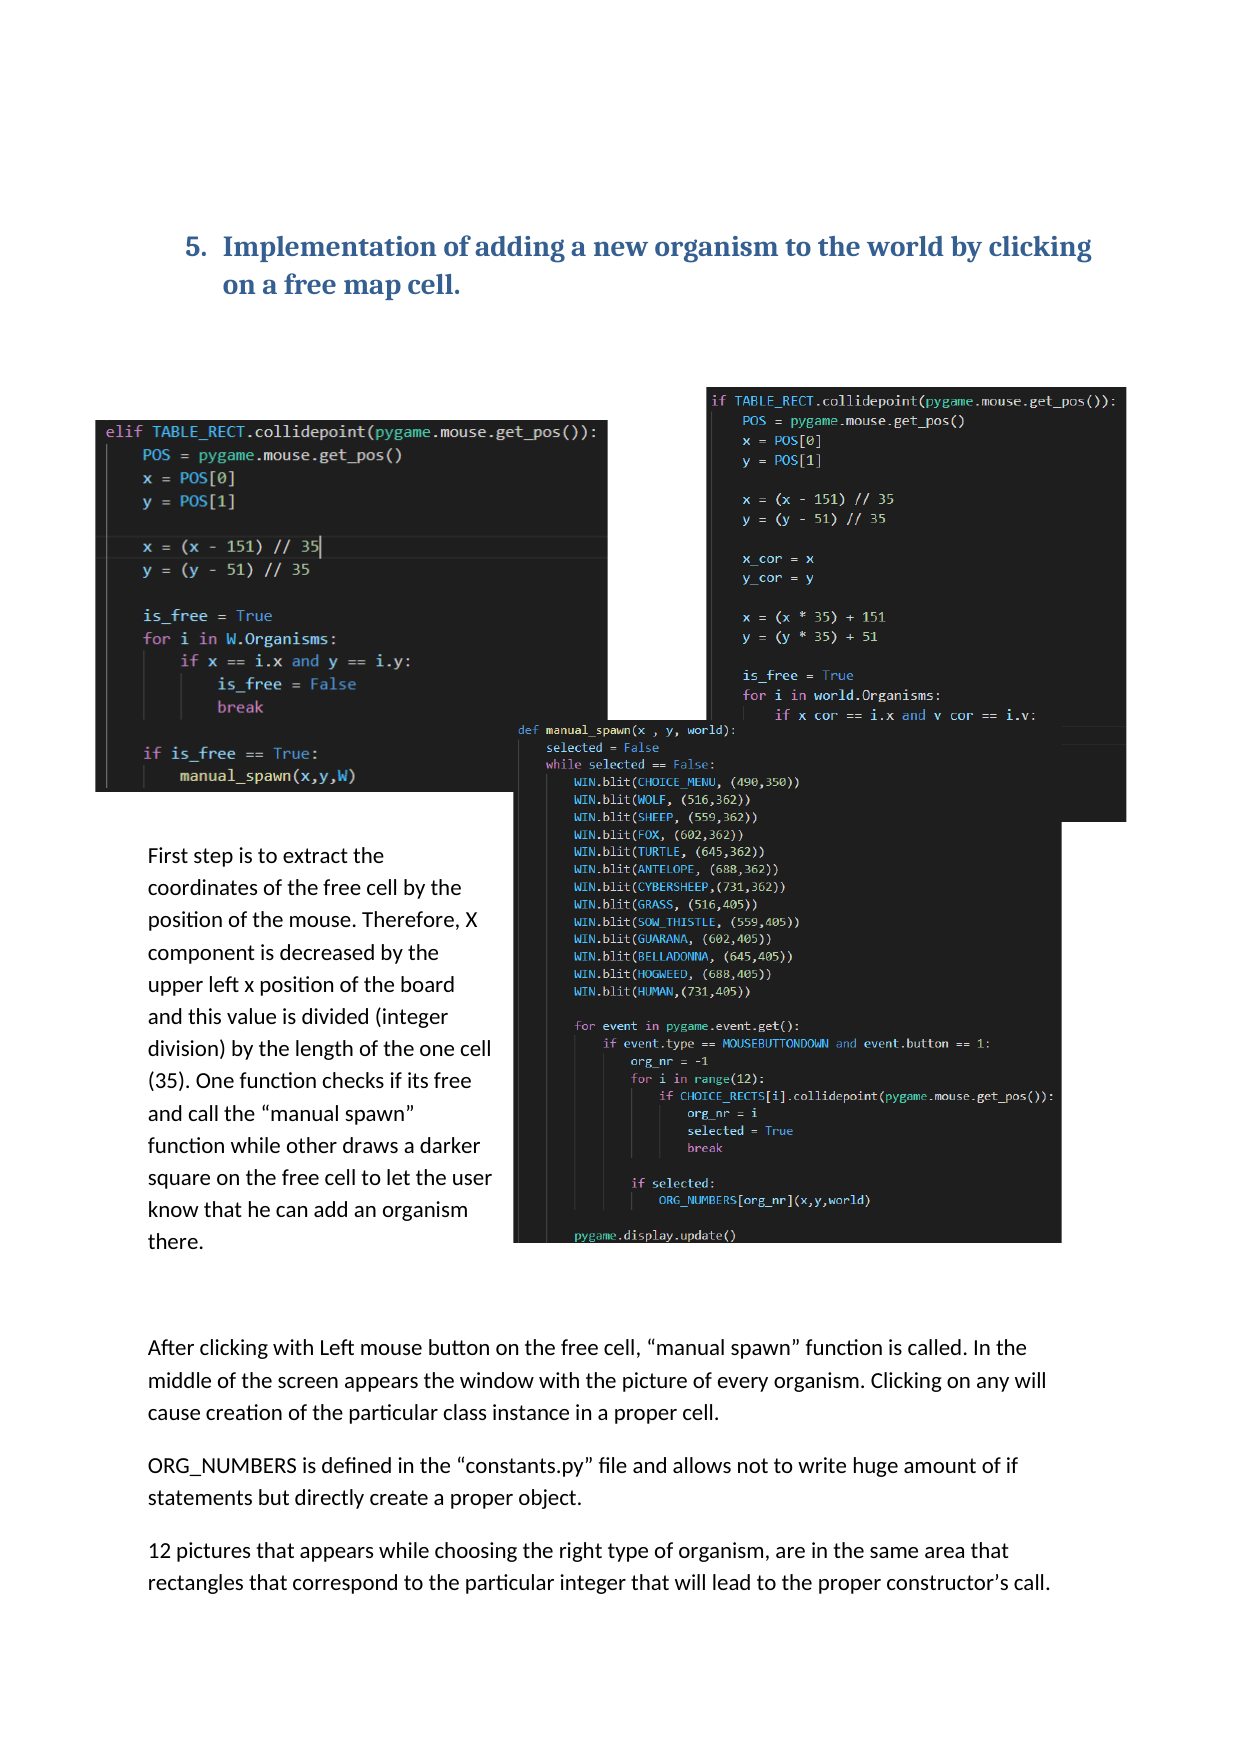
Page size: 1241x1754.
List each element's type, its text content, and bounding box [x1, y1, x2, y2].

text After clicking with Left mouse button on the free cell, “manual spawn” function is called. In the middle of the screen appears the window with the picture of every organism. Clicking on any will cause creation of the particular class instance in a proper cell. [148, 1333, 1093, 1426]
text ORG_NUMBERS is defined in the “constants.py” file and allows not to write huge amount of if statements but directly create a proper object. [148, 1451, 1093, 1511]
text 12 pictures that appears while choosing the right type of organism, are in the same area that rectangles that correspond to the particular integer that will lead to the proper constructor’s call. [148, 1536, 1093, 1596]
subtitle Implementation of adding a new organism to the world by clicking on a free map cell. [185, 230, 1093, 302]
picture [95, 387, 1127, 1242]
text First step is to extract the coordinates of the free cell by the position of the mouse. Therefore, X component is decreased by the upper left x position of the board and this value is divided (integer division) by the length of the one cell (35). One function checks if its free and call the “manual spawn” function while other draws a darker square on the free cell to let the user know that he can add an organism there. [148, 792, 1093, 1256]
